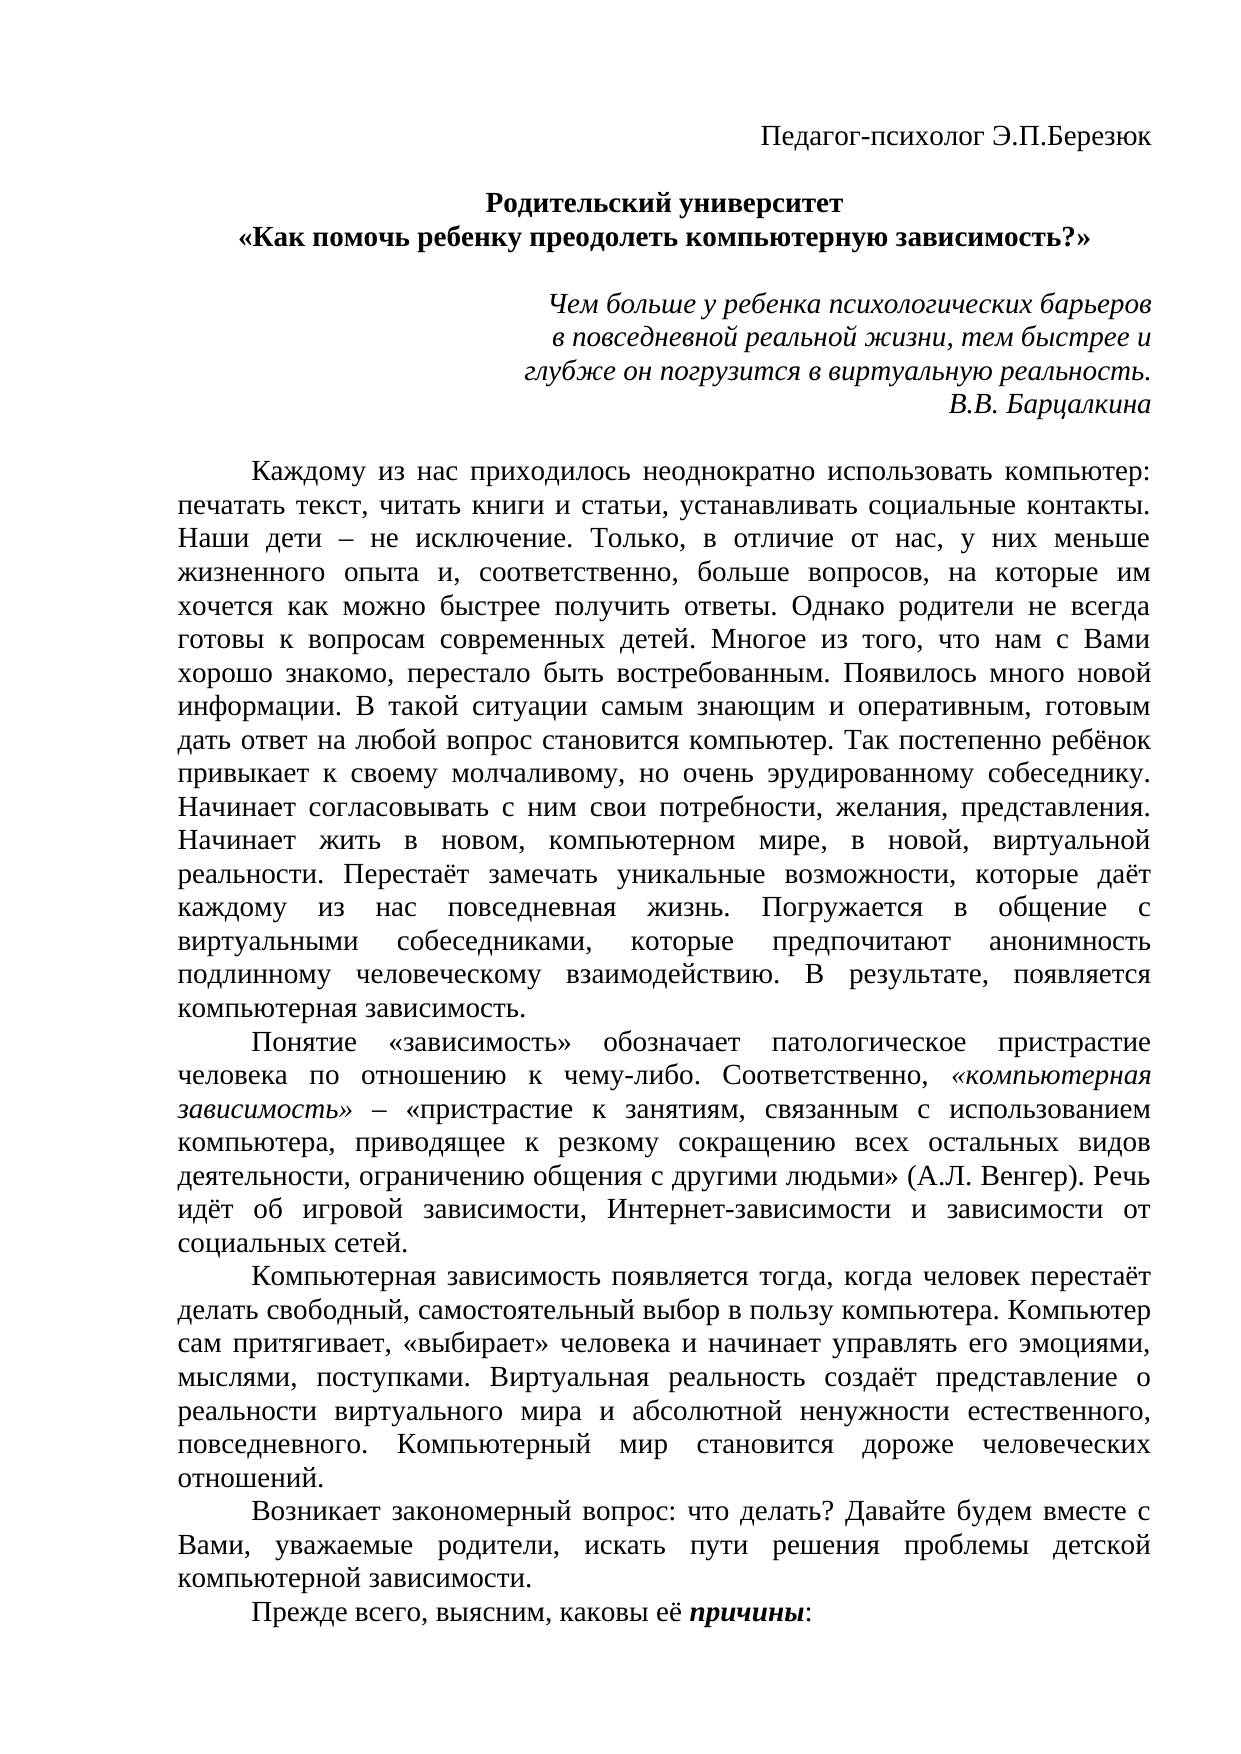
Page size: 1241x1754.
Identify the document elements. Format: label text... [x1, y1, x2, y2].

text В.В. Барцалкина [177, 386, 1152, 420]
text Родительский университет [177, 185, 1152, 219]
text Понятие «зависимость» обозначает патологическое пристрастие человека по отношению к чему-либо. Соответственно, «компьютерная зависимость» – «пристрастие к занятиям, связанным с использованием компьютера, приводящее к резкому сокращению всех остальных видов деятельности, ограничению общения с другими людьми» (А.Л. Венгер). Речь идёт об игровой зависимости, Интернет-зависимости и зависимости от социальных сетей. [177, 1024, 1152, 1258]
text Педагог-психолог Э.П.Березюк [177, 118, 1152, 152]
text в повседневной реальной жизни, тем быстрее и [177, 319, 1152, 353]
text Компьютерная зависимость появляется тогда, когда человек перестаёт делать свободный, самостоятельный выбор в пользу компьютера. Компьютер сам притягивает, «выбирает» человека и начинает управлять его эмоциями, мыслями, поступками. Виртуальная реальность создаёт представление о реальности виртуального мира и абсолютной ненужности естественного, повседневного. Компьютерный мир становится дороже человеческих отношений. [177, 1258, 1152, 1493]
text Возникает закономерный вопрос: что делать? Давайте будем вместе с Вами, уважаемые родители, искать пути решения проблемы детской компьютерной зависимости. [177, 1493, 1152, 1594]
text «Как помочь ребенку преодолеть компьютерную зависимость?» [177, 219, 1152, 252]
text Чем больше у ребенка психологических барьеров [177, 286, 1152, 319]
text Каждому из нас приходилось неоднократно использовать компьютер: печатать текст, читать книги и статьи, устанавливать социальные контакты. Наши дети – не исключение. Только, в отличие от нас, у них меньше жизненного опыта и, соответственно, больше вопросов, на которые им хочется как можно быстрее получить ответы. Однако родители не всегда готовы к вопросам современных детей. Многое из того, что нам с Вами хорошо знакомо, перестало быть востребованным. Появилось много новой информации. В такой ситуации самым знающим и оперативным, готовым дать ответ на любой вопрос становится компьютер. Так постепенно ребёнок привыкает к своему молчаливому, но очень эрудированному собеседнику. Начинает согласовывать с ним свои потребности, желания, представления. Начинает жить в новом, компьютерном мире, в новой, виртуальной реальности. Перестаёт замечать уникальные возможности, которые даёт каждому из нас повседневная жизнь. Погружается в общение с виртуальными собеседниками, которые предпочитают анонимность подлинному человеческому взаимодействию. В результате, появляется компьютерная зависимость. [177, 453, 1152, 1024]
text Прежде всего, выясним, каковы её причины: [177, 1594, 1152, 1627]
text глубже он погрузится в виртуальную реальность. [177, 353, 1152, 386]
